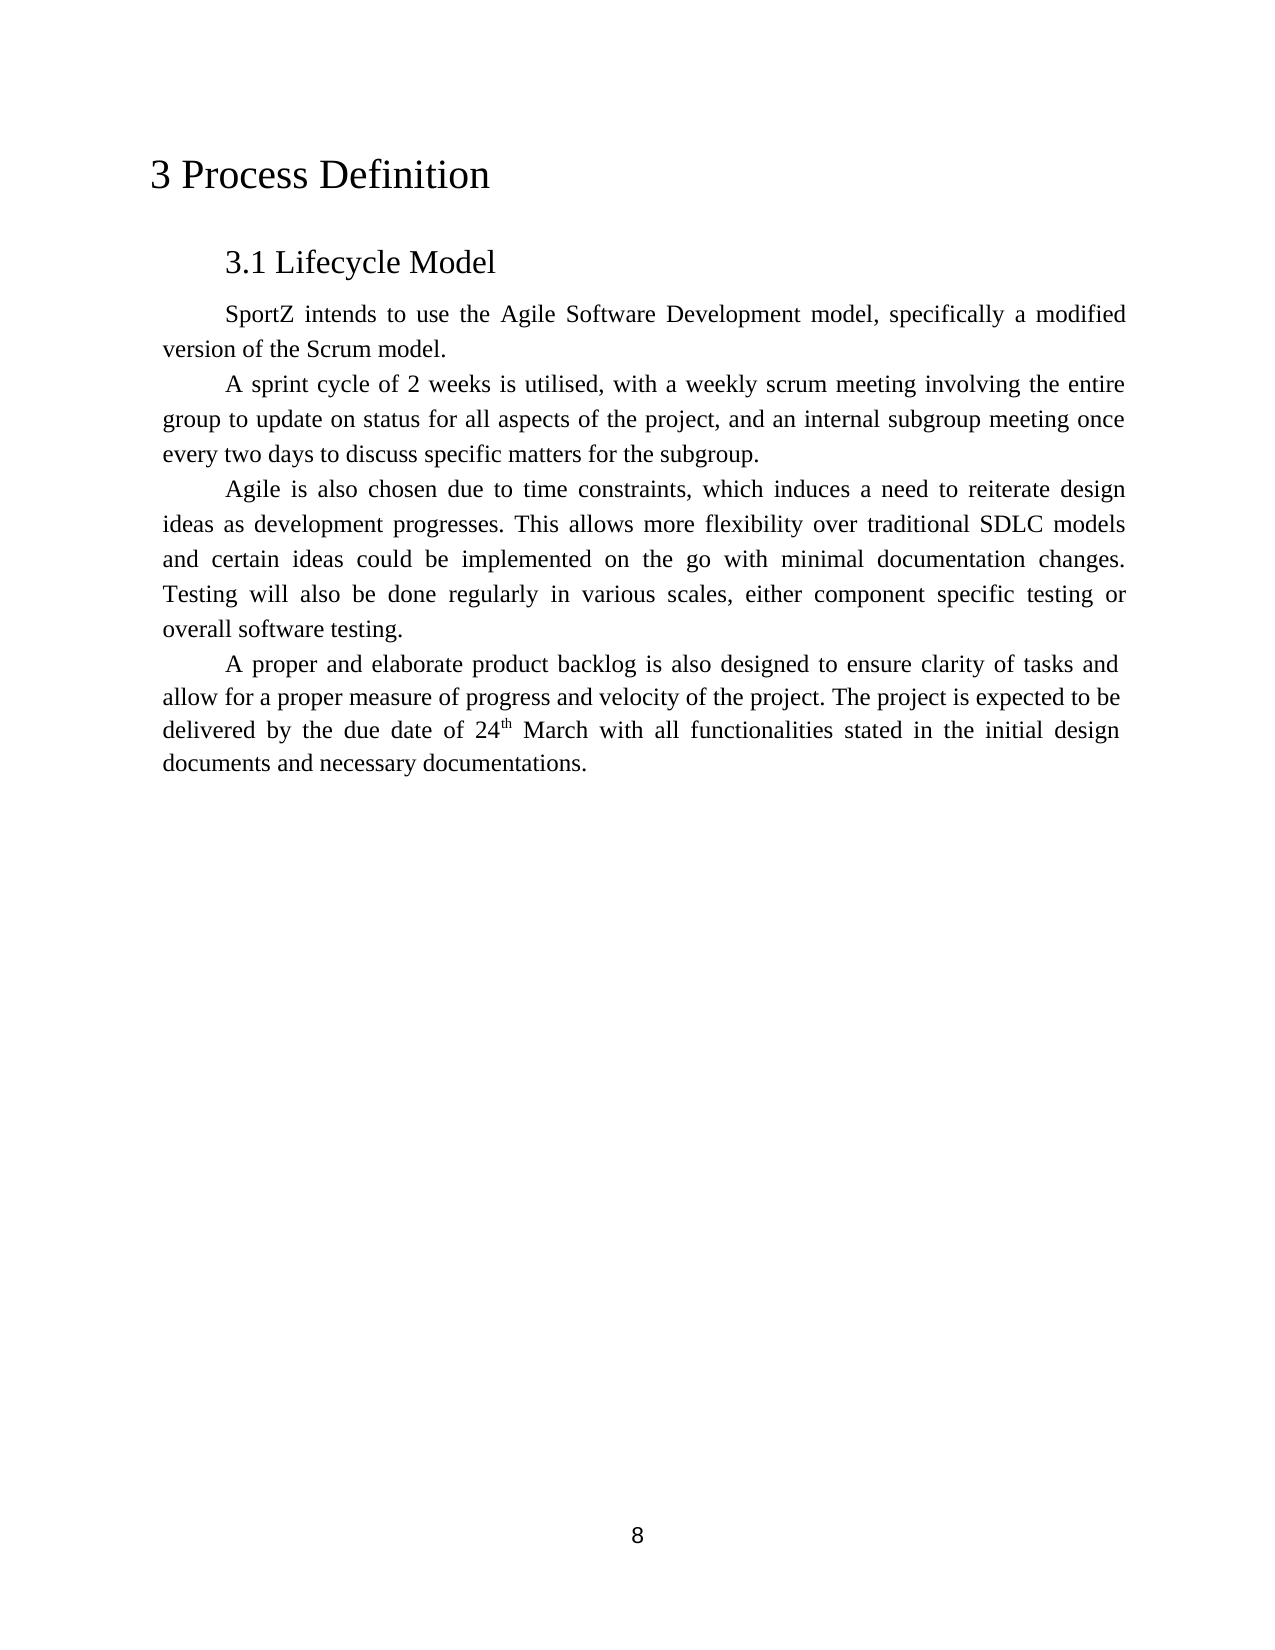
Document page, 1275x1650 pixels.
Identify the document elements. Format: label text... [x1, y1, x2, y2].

text SportZ intends to use the Agile Software Development model, specifically a modified version of the Scrum model. [162, 299, 1127, 363]
subtitle 3 Process Definition [150, 150, 1125, 198]
text A proper and elaborate product backlog is also designed to ensure clarity of tasks and allow for a proper measure of progress and velocity of the project. The project is expected to be delivered by the due date of 24th March with all functionalities stated in the initial design documents and necessary documentations. [162, 649, 1121, 777]
text A sprint cycle of 2 weeks is utilised, with a weekly scrum meeting involving the entire group to update on status for all aspects of the project, and an internal subgroup meeting once every two days to discuss specific matters for the subgroup. [162, 369, 1127, 468]
text Agile is also chosen due to time constraints, which induces a need to reiterate design ideas as development progresses. This allows more flexibility over traditional SDLC models and certain ideas could be implemented on the go with minimal documentation changes. Testing will also be done regularly in various scales, either component specific testing or overall software testing. [162, 474, 1127, 643]
subtitle 3.1 Lifecycle Model [150, 243, 1125, 281]
